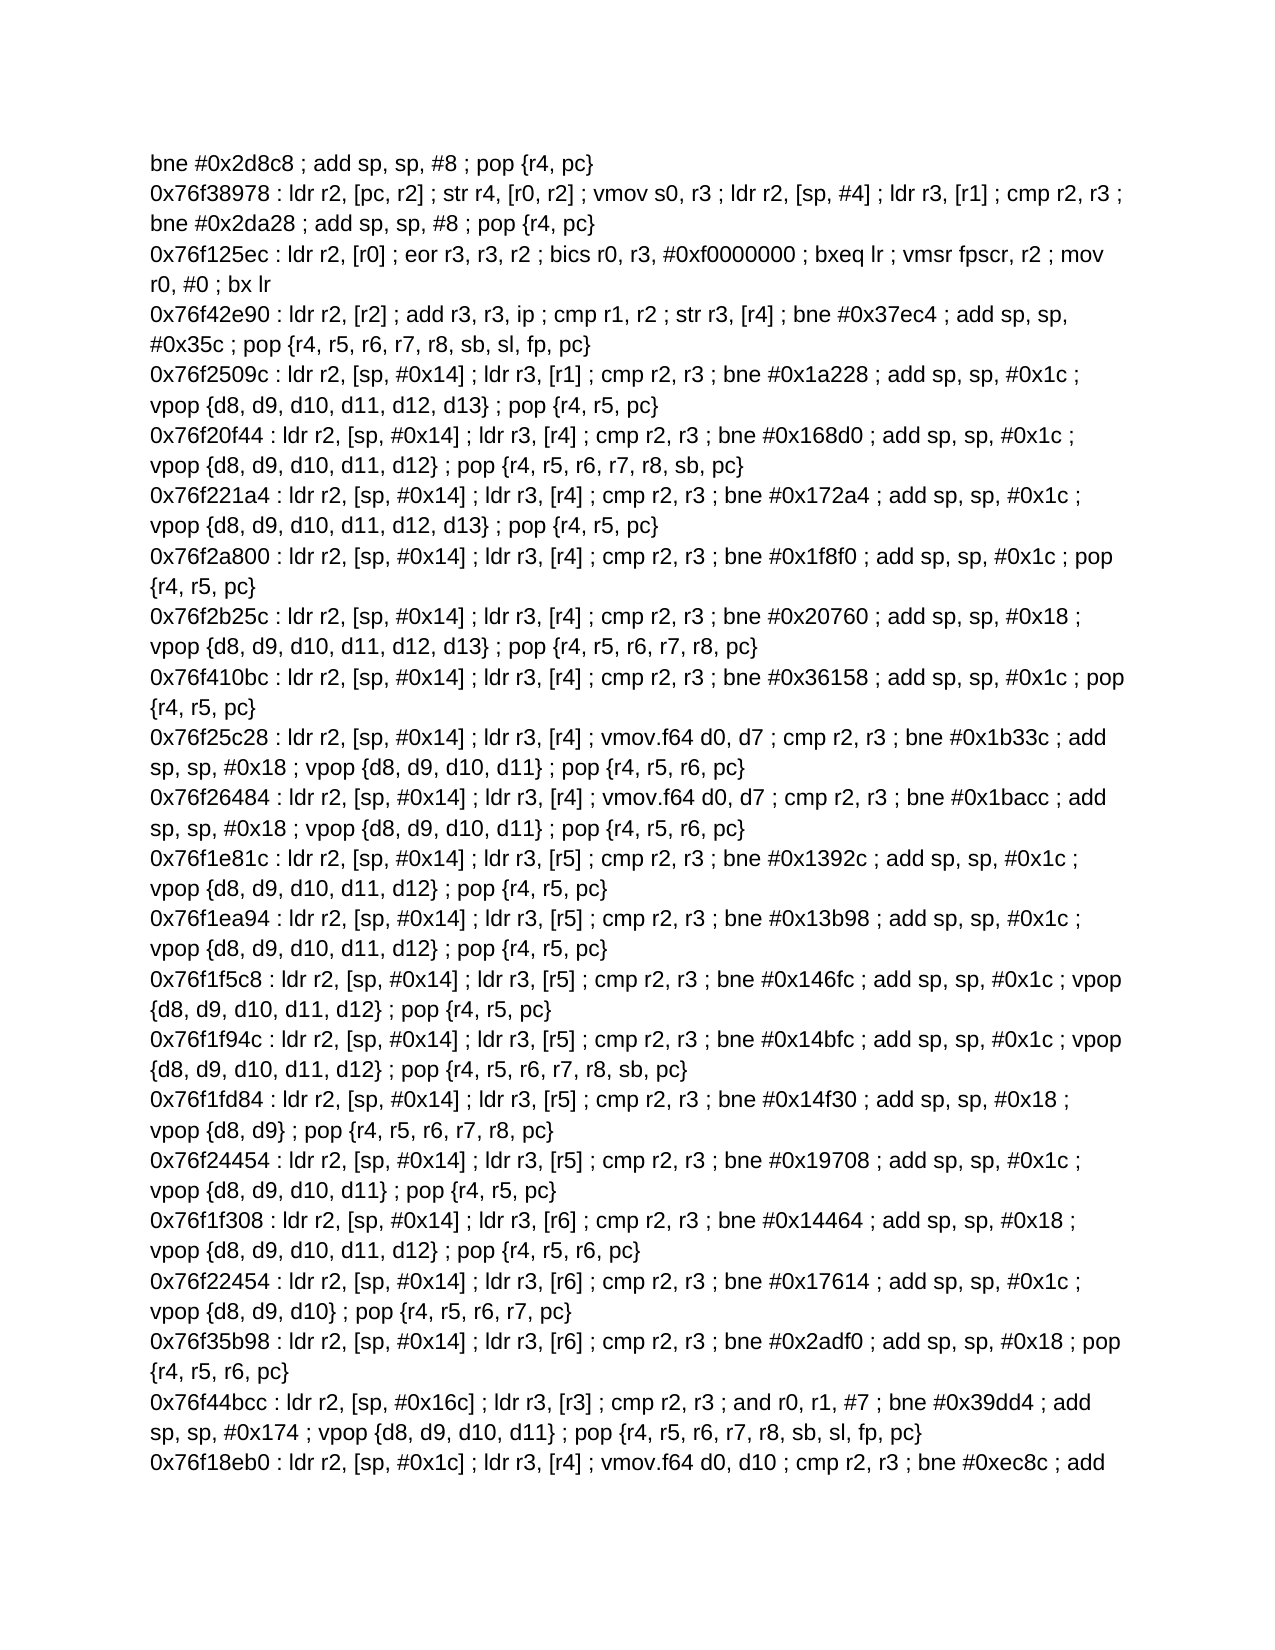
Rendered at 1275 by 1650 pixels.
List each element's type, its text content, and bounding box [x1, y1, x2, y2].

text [150, 150, 1125, 176]
text 0x76f1fd84 : ldr r2, [sp, #0x14] ; ldr r3, [r5] ; cmp r2, r3 ; bne #0x14f30 ; add sp, sp, #0x18 ; vpop {d8, d9} ; pop {r4, r5, r6, r7, r8, pc} [150, 1086, 1125, 1143]
text 0x76f25c28 : ldr r2, [sp, #0x14] ; ldr r3, [r4] ; vmov.f64 d0, d7 ; cmp r2, r3 ; bne #0x1b33c ; add sp, sp, #0x18 ; vpop {d8, d9, d10, d11} ; pop {r4, r5, r6, pc} [150, 724, 1125, 781]
text 0x76f44bcc : ldr r2, [sp, #0x16c] ; ldr r3, [r3] ; cmp r2, r3 ; and r0, r1, #7 ; bne #0x39dd4 ; add sp, sp, #0x174 ; vpop {d8, d9, d10, d11} ; pop {r4, r5, r6, r7, r8, sb, sl, fp, pc} [150, 1388, 1125, 1445]
text 0x76f410bc : ldr r2, [sp, #0x14] ; ldr r3, [r4] ; cmp r2, r3 ; bne #0x36158 ; add sp, sp, #0x1c ; pop {r4, r5, pc} [150, 663, 1125, 720]
text 0x76f38978 : ldr r2, [pc, r2] ; str r4, [r0, r2] ; vmov s0, r3 ; ldr r2, [sp, #4] ; ldr r3, [r1] ; cmp r2, r3 ; bne #0x2da28 ; add sp, sp, #8 ; pop {r4, pc} [150, 180, 1125, 237]
text 0x76f35b98 : ldr r2, [sp, #0x14] ; ldr r3, [r6] ; cmp r2, r3 ; bne #0x2adf0 ; add sp, sp, #0x18 ; pop {r4, r5, r6, pc} [150, 1328, 1125, 1385]
text 0x76f42e90 : ldr r2, [r2] ; add r3, r3, ip ; cmp r1, r2 ; str r3, [r4] ; bne #0x37ec4 ; add sp, sp, #0x35c ; pop {r4, r5, r6, r7, r8, sb, sl, fp, pc} [150, 301, 1125, 358]
text 0x76f2509c : ldr r2, [sp, #0x14] ; ldr r3, [r1] ; cmp r2, r3 ; bne #0x1a228 ; add sp, sp, #0x1c ; vpop {d8, d9, d10, d11, d12, d13} ; pop {r4, r5, pc} [150, 361, 1125, 418]
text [150, 1449, 1125, 1475]
text 0x76f1f5c8 : ldr r2, [sp, #0x14] ; ldr r3, [r5] ; cmp r2, r3 ; bne #0x146fc ; add sp, sp, #0x1c ; vpop {d8, d9, d10, d11, d12} ; pop {r4, r5, pc} [150, 966, 1125, 1022]
text 0x76f2a800 : ldr r2, [sp, #0x14] ; ldr r3, [r4] ; cmp r2, r3 ; bne #0x1f8f0 ; add sp, sp, #0x1c ; pop {r4, r5, pc} [150, 543, 1125, 599]
text 0x76f1f308 : ldr r2, [sp, #0x14] ; ldr r3, [r6] ; cmp r2, r3 ; bne #0x14464 ; add sp, sp, #0x18 ; vpop {d8, d9, d10, d11, d12} ; pop {r4, r5, r6, pc} [150, 1207, 1125, 1264]
text 0x76f2b25c : ldr r2, [sp, #0x14] ; ldr r3, [r4] ; cmp r2, r3 ; bne #0x20760 ; add sp, sp, #0x18 ; vpop {d8, d9, d10, d11, d12, d13} ; pop {r4, r5, r6, r7, r8, pc} [150, 603, 1125, 660]
text 0x76f20f44 : ldr r2, [sp, #0x14] ; ldr r3, [r4] ; cmp r2, r3 ; bne #0x168d0 ; add sp, sp, #0x1c ; vpop {d8, d9, d10, d11, d12} ; pop {r4, r5, r6, r7, r8, sb, pc} [150, 422, 1125, 478]
text 0x76f1f94c : ldr r2, [sp, #0x14] ; ldr r3, [r5] ; cmp r2, r3 ; bne #0x14bfc ; add sp, sp, #0x1c ; vpop {d8, d9, d10, d11, d12} ; pop {r4, r5, r6, r7, r8, sb, pc} [150, 1026, 1125, 1083]
text 0x76f24454 : ldr r2, [sp, #0x14] ; ldr r3, [r5] ; cmp r2, r3 ; bne #0x19708 ; add sp, sp, #0x1c ; vpop {d8, d9, d10, d11} ; pop {r4, r5, pc} [150, 1147, 1125, 1203]
text 0x76f221a4 : ldr r2, [sp, #0x14] ; ldr r3, [r4] ; cmp r2, r3 ; bne #0x172a4 ; add sp, sp, #0x1c ; vpop {d8, d9, d10, d11, d12, d13} ; pop {r4, r5, pc} [150, 482, 1125, 539]
text 0x76f26484 : ldr r2, [sp, #0x14] ; ldr r3, [r4] ; vmov.f64 d0, d7 ; cmp r2, r3 ; bne #0x1bacc ; add sp, sp, #0x18 ; vpop {d8, d9, d10, d11} ; pop {r4, r5, r6, pc} [150, 784, 1125, 841]
text 0x76f1ea94 : ldr r2, [sp, #0x14] ; ldr r3, [r5] ; cmp r2, r3 ; bne #0x13b98 ; add sp, sp, #0x1c ; vpop {d8, d9, d10, d11, d12} ; pop {r4, r5, pc} [150, 905, 1125, 962]
text 0x76f22454 : ldr r2, [sp, #0x14] ; ldr r3, [r6] ; cmp r2, r3 ; bne #0x17614 ; add sp, sp, #0x1c ; vpop {d8, d9, d10} ; pop {r4, r5, r6, r7, pc} [150, 1268, 1125, 1324]
text 0x76f1e81c : ldr r2, [sp, #0x14] ; ldr r3, [r5] ; cmp r2, r3 ; bne #0x1392c ; add sp, sp, #0x1c ; vpop {d8, d9, d10, d11, d12} ; pop {r4, r5, pc} [150, 845, 1125, 901]
text 0x76f125ec : ldr r2, [r0] ; eor r3, r3, r2 ; bics r0, r3, #0xf0000000 ; bxeq lr ; vmsr fpscr, r2 ; mov r0, #0 ; bx lr [150, 241, 1125, 297]
